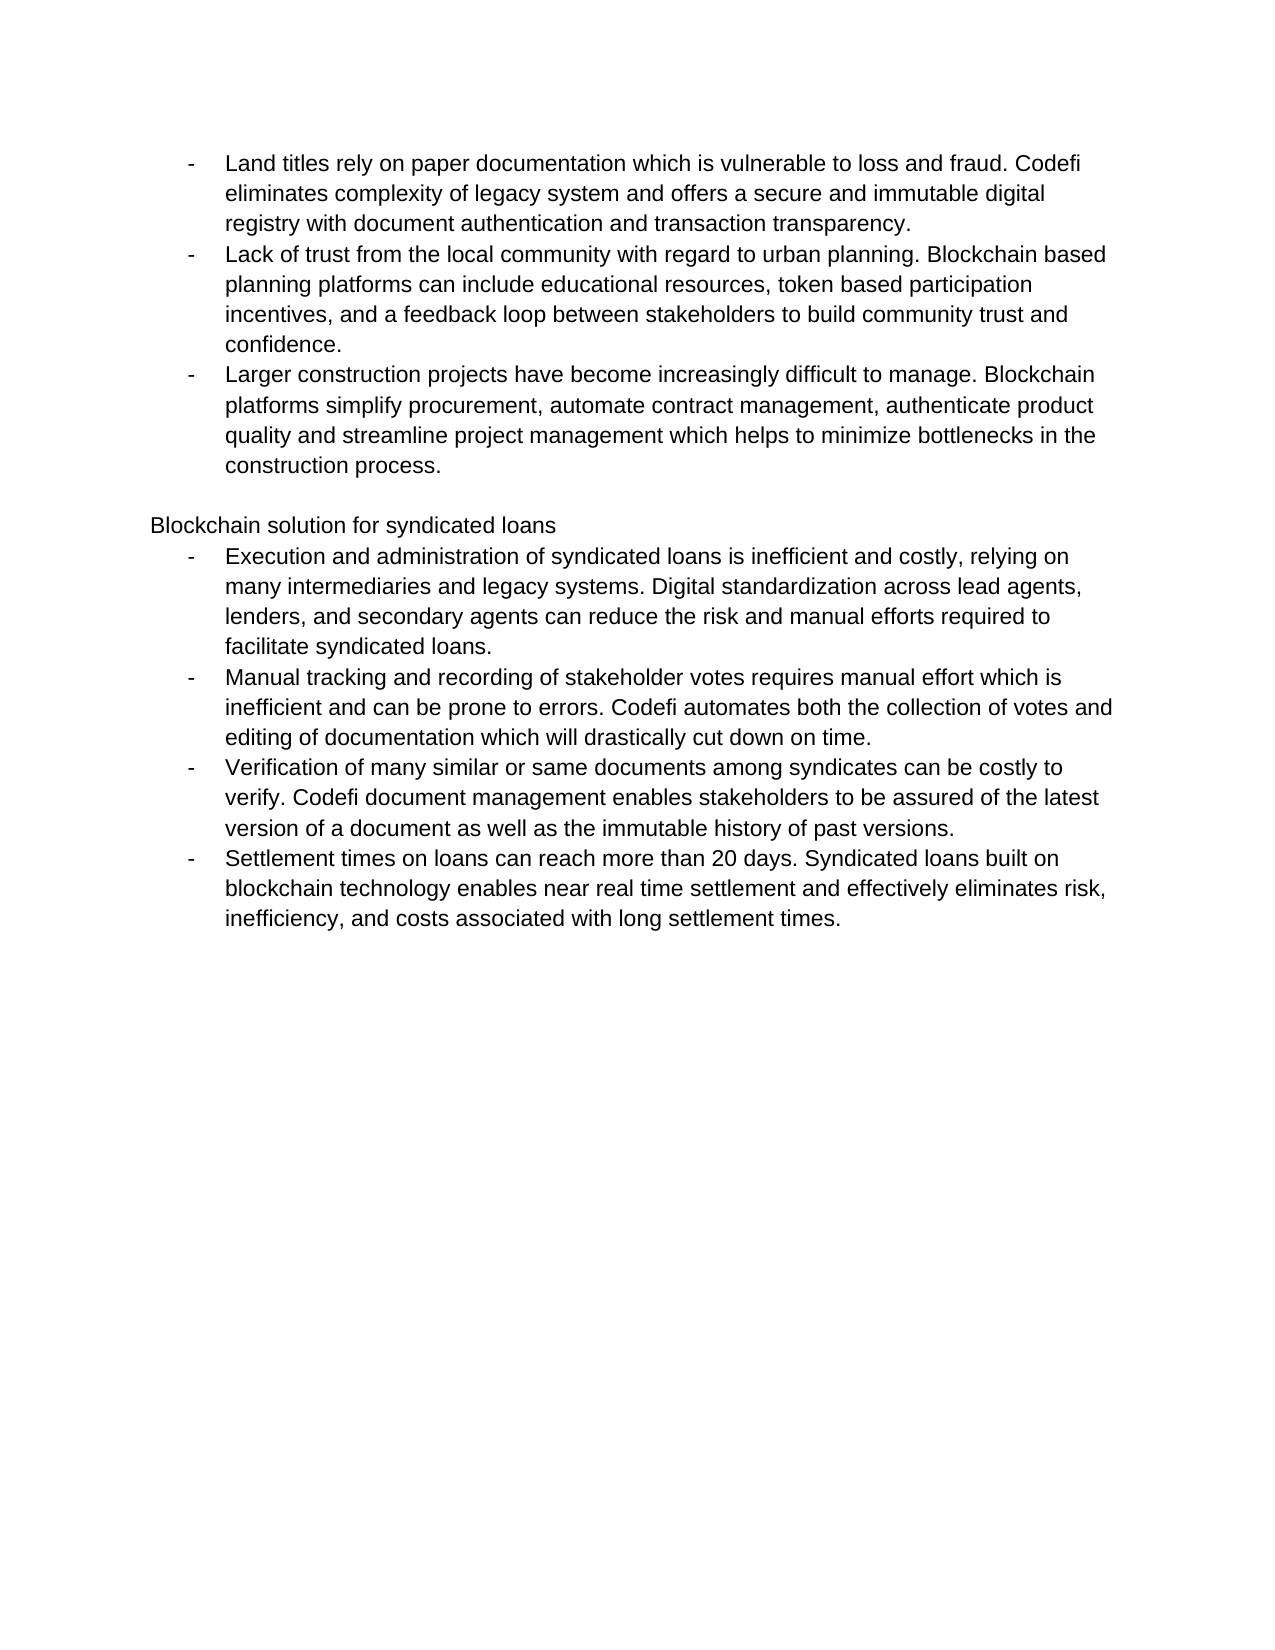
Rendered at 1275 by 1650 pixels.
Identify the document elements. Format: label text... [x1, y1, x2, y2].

list Settlement times on loans can reach more than 20 days. Syndicated loans built on blockchain technology enables near real time settlement and effectively eliminates risk, inefficiency, and costs associated with long settlement times. [187, 845, 1125, 932]
list Execution and administration of syndicated loans is inefficient and costly, relying on many intermediaries and legacy systems. Digital standardization across lead agents, lenders, and secondary agents can reduce the risk and manual efforts required to facilitate syndicated loans. [187, 543, 1125, 660]
list Larger construction projects have become increasingly difficult to manage. Blockchain platforms simplify procurement, automate contract management, authenticate product quality and streamline project management which helps to minimize bottlenecks in the construction process. [187, 361, 1125, 478]
text Blockchain solution for syndicated loans [150, 512, 1125, 539]
list Lack of trust from the local community with regard to urban planning. Blockchain based planning platforms can include educational resources, token based participation incentives, and a feedback loop between stakeholders to build community trust and confidence. [187, 241, 1125, 358]
list Manual tracking and recording of stakeholder votes requires manual effort which is inefficient and can be prone to errors. Codefi automates both the collection of votes and editing of documentation which will drastically cut down on time. [187, 663, 1125, 750]
list Land titles rely on paper documentation which is vulnerable to loss and fraud. Codefi eliminates complexity of legacy system and offers a secure and immutable digital registry with document authentication and transaction transparency. [187, 150, 1125, 237]
list Verification of many similar or same documents among syndicates can be costly to verify. Codefi document management enables stakeholders to be assured of the latest version of a document as well as the immutable history of past versions. [187, 754, 1125, 841]
